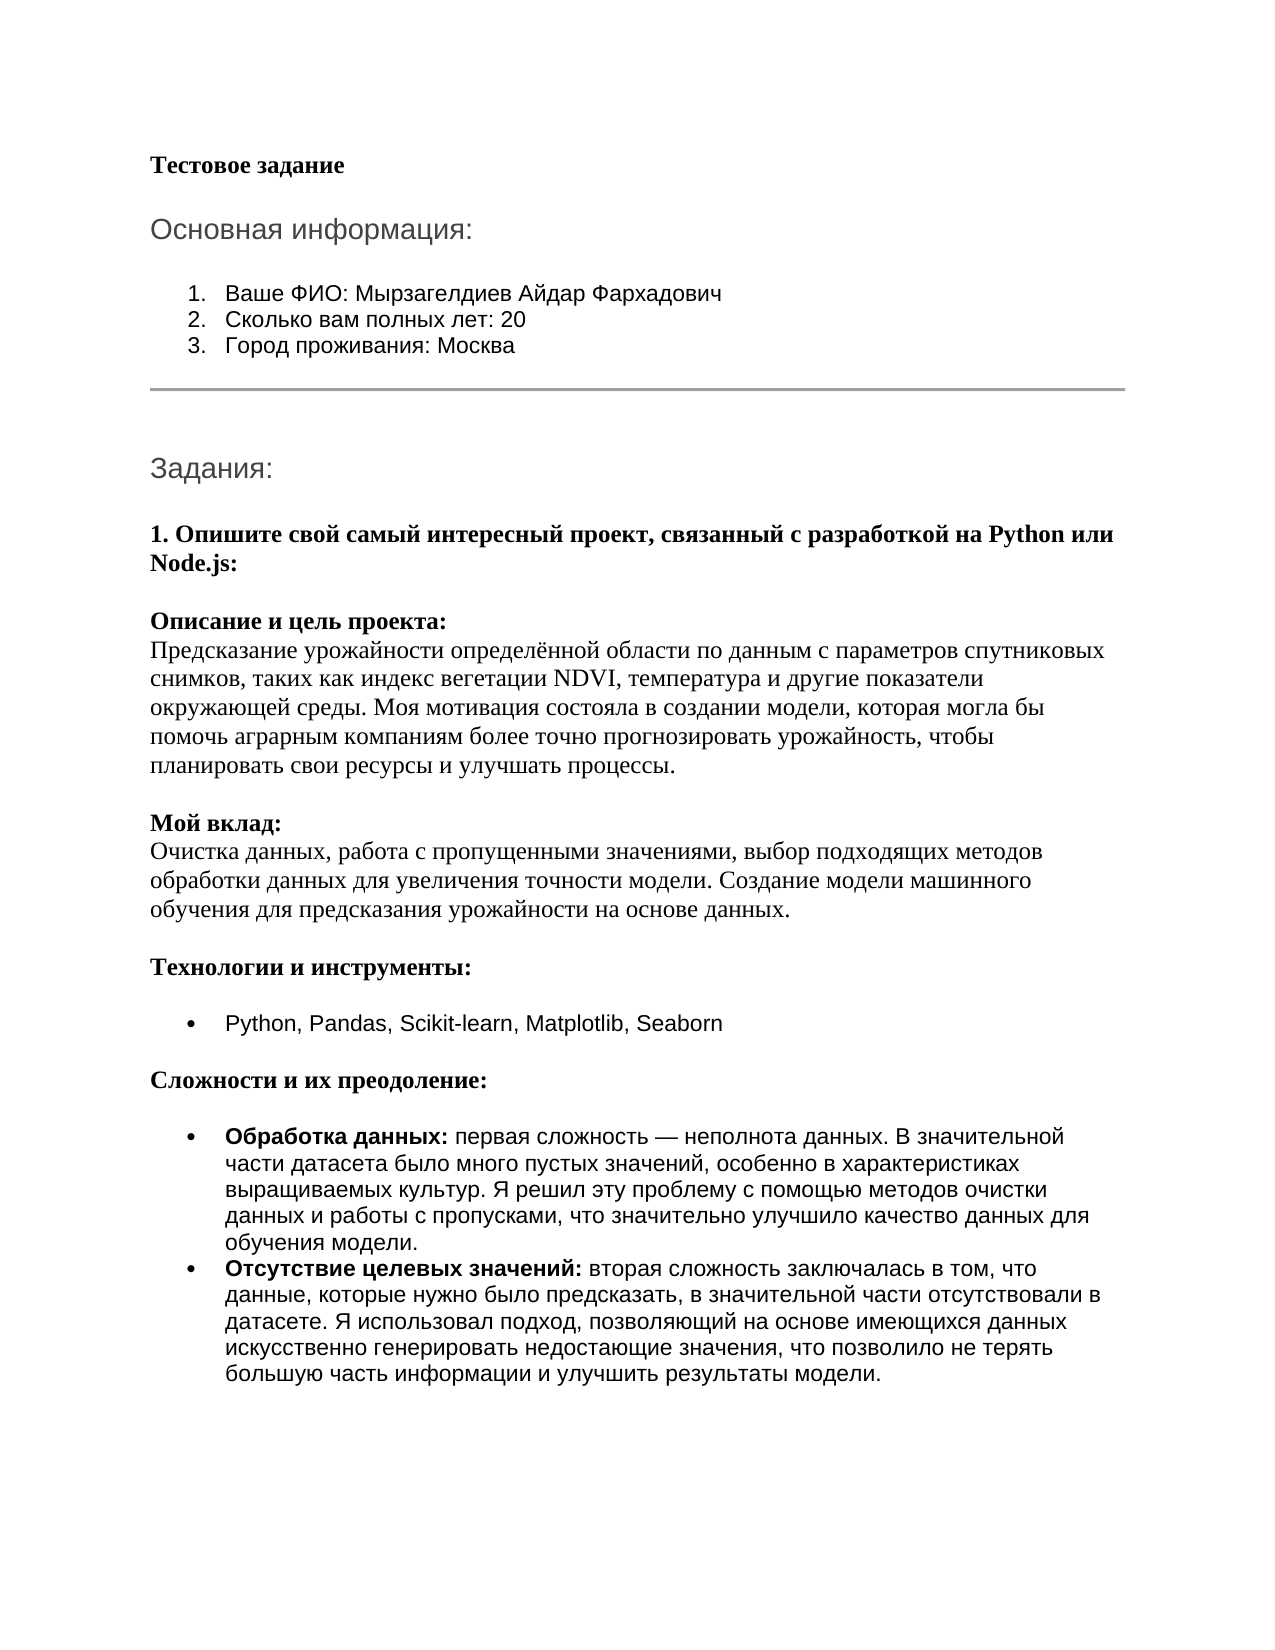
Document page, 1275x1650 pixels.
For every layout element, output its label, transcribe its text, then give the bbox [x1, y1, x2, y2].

list Python, Pandas, Scikit-learn, Matplotlib, Seaborn [187, 1010, 1125, 1036]
text Описание и цель проекта: Предсказание урожайности определённой области по данным с параметров спутниковых снимков, таких как индекс вегетации NDVI, температура и другие показатели окружающей среды. Моя мотивация состояла в создании модели, которая могла бы помочь аграрным компаниям более точно прогнозировать урожайность, чтобы планировать свои ресурсы и улучшать процессы. [150, 606, 1125, 778]
text Тестовое задание [150, 150, 1125, 179]
list Сколько вам полных лет: 20 [187, 306, 1125, 332]
subtitle Основная информация: [150, 212, 1125, 246]
list Город проживания: Москва [187, 332, 1125, 359]
list Отсутствие целевых значений: вторая сложность заключалась в том, что данные, которые нужно было предсказать, в значительной части отсутствовали в датасете. Я использовал подход, позволяющий на основе имеющихся данных искусственно генерировать недостающие значения, что позволило не терять большую часть информации и улучшить результаты модели. [187, 1255, 1125, 1387]
text Мой вклад: Очистка данных, работа с пропущенными значениями, выбор подходящих методов обработки данных для увеличения точности модели. Создание модели машинного обучения для предсказания урожайности на основе данных. [150, 808, 1125, 923]
text Сложности и их преодоление: [150, 1065, 1125, 1094]
subtitle Задания: [150, 452, 1125, 485]
list Ваше ФИО: Мырзагелдиев Айдар Фархадович [187, 280, 1125, 306]
list Обработка данных: первая сложность — неполнота данных. В значительной части датасета было много пустых значений, особенно в характеристиках выращиваемых культур. Я решил эту проблему с помощью методов очистки данных и работы с пропусками, что значительно улучшило качество данных для обучения модели. [187, 1123, 1125, 1255]
text Технологии и инструменты: [150, 952, 1125, 981]
text 1. Опишите свой самый интересный проект, связанный с разработкой на Python или Node.js: [150, 519, 1125, 577]
